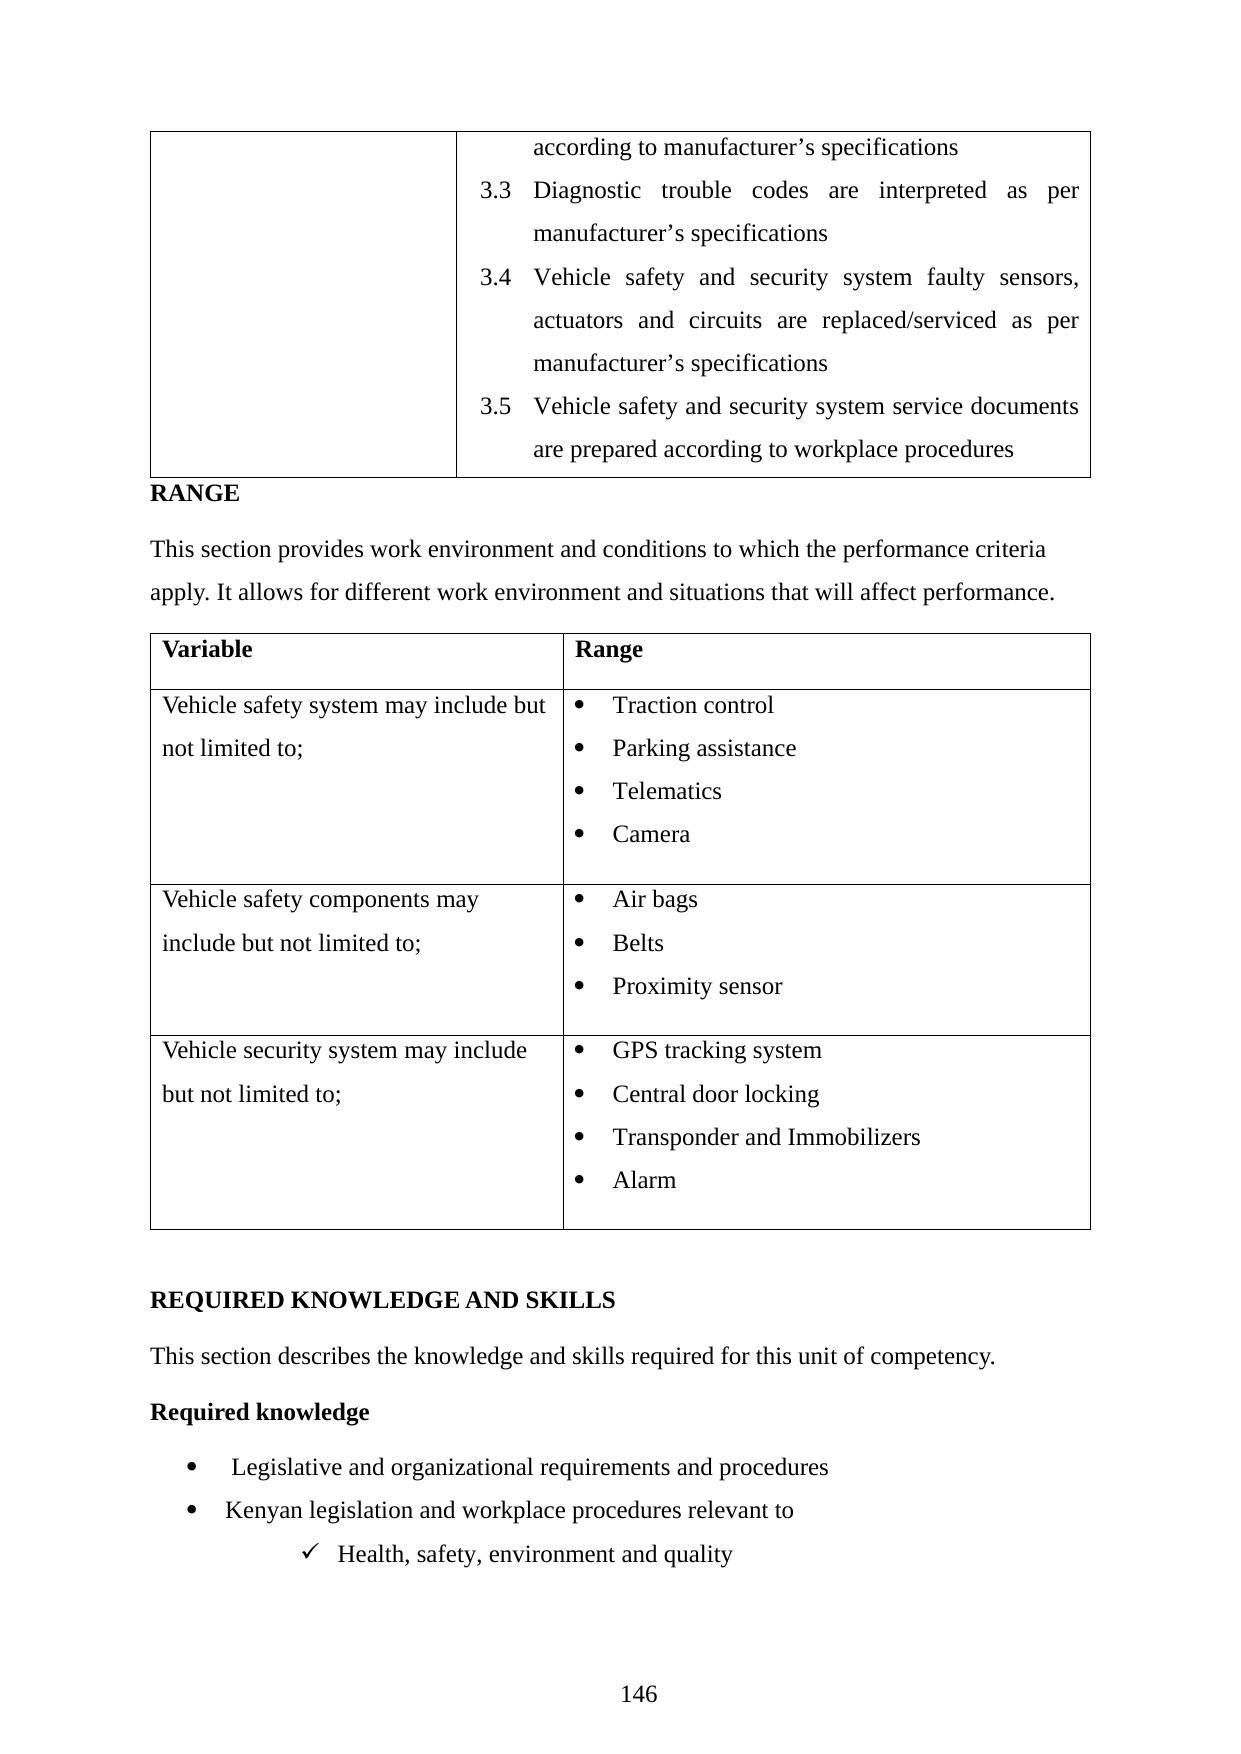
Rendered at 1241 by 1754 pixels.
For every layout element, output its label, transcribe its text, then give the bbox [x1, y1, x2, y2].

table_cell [151, 132, 456, 477]
table_cell Air bags Belts Proximity sensor [564, 885, 1090, 1034]
list Legislative and organizational requirements and procedures [187, 1452, 1090, 1481]
text This section describes the knowledge and skills required for this unit of competency. [150, 1341, 1090, 1370]
table_header Range [564, 634, 1090, 689]
table_cell Traction control Parking assistance Telematics Camera [564, 690, 1090, 883]
list Kenyan legislation and workplace procedures relevant to [187, 1496, 1090, 1524]
table_cell GPS tracking system Central door locking Transponder and Immobilizers Alarm [564, 1036, 1090, 1229]
table_header Variable [151, 634, 563, 689]
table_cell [457, 132, 1090, 477]
table_cell Vehicle safety system may include but not limited to; [151, 690, 563, 883]
text REQUIRED KNOWLEDGE AND SKILLS [150, 1286, 1090, 1314]
text This section provides work environment and conditions to which the performance criteria apply. It allows for different work environment and situations that will affect performance. [150, 534, 1090, 606]
table_cell Vehicle safety components may include but not limited to; [151, 885, 563, 1034]
text RANGE [150, 478, 1090, 507]
list Health, safety, environment and quality [300, 1539, 1090, 1567]
table_cell Vehicle security system may include but not limited to; [151, 1036, 563, 1229]
text Required knowledge [150, 1397, 1090, 1426]
